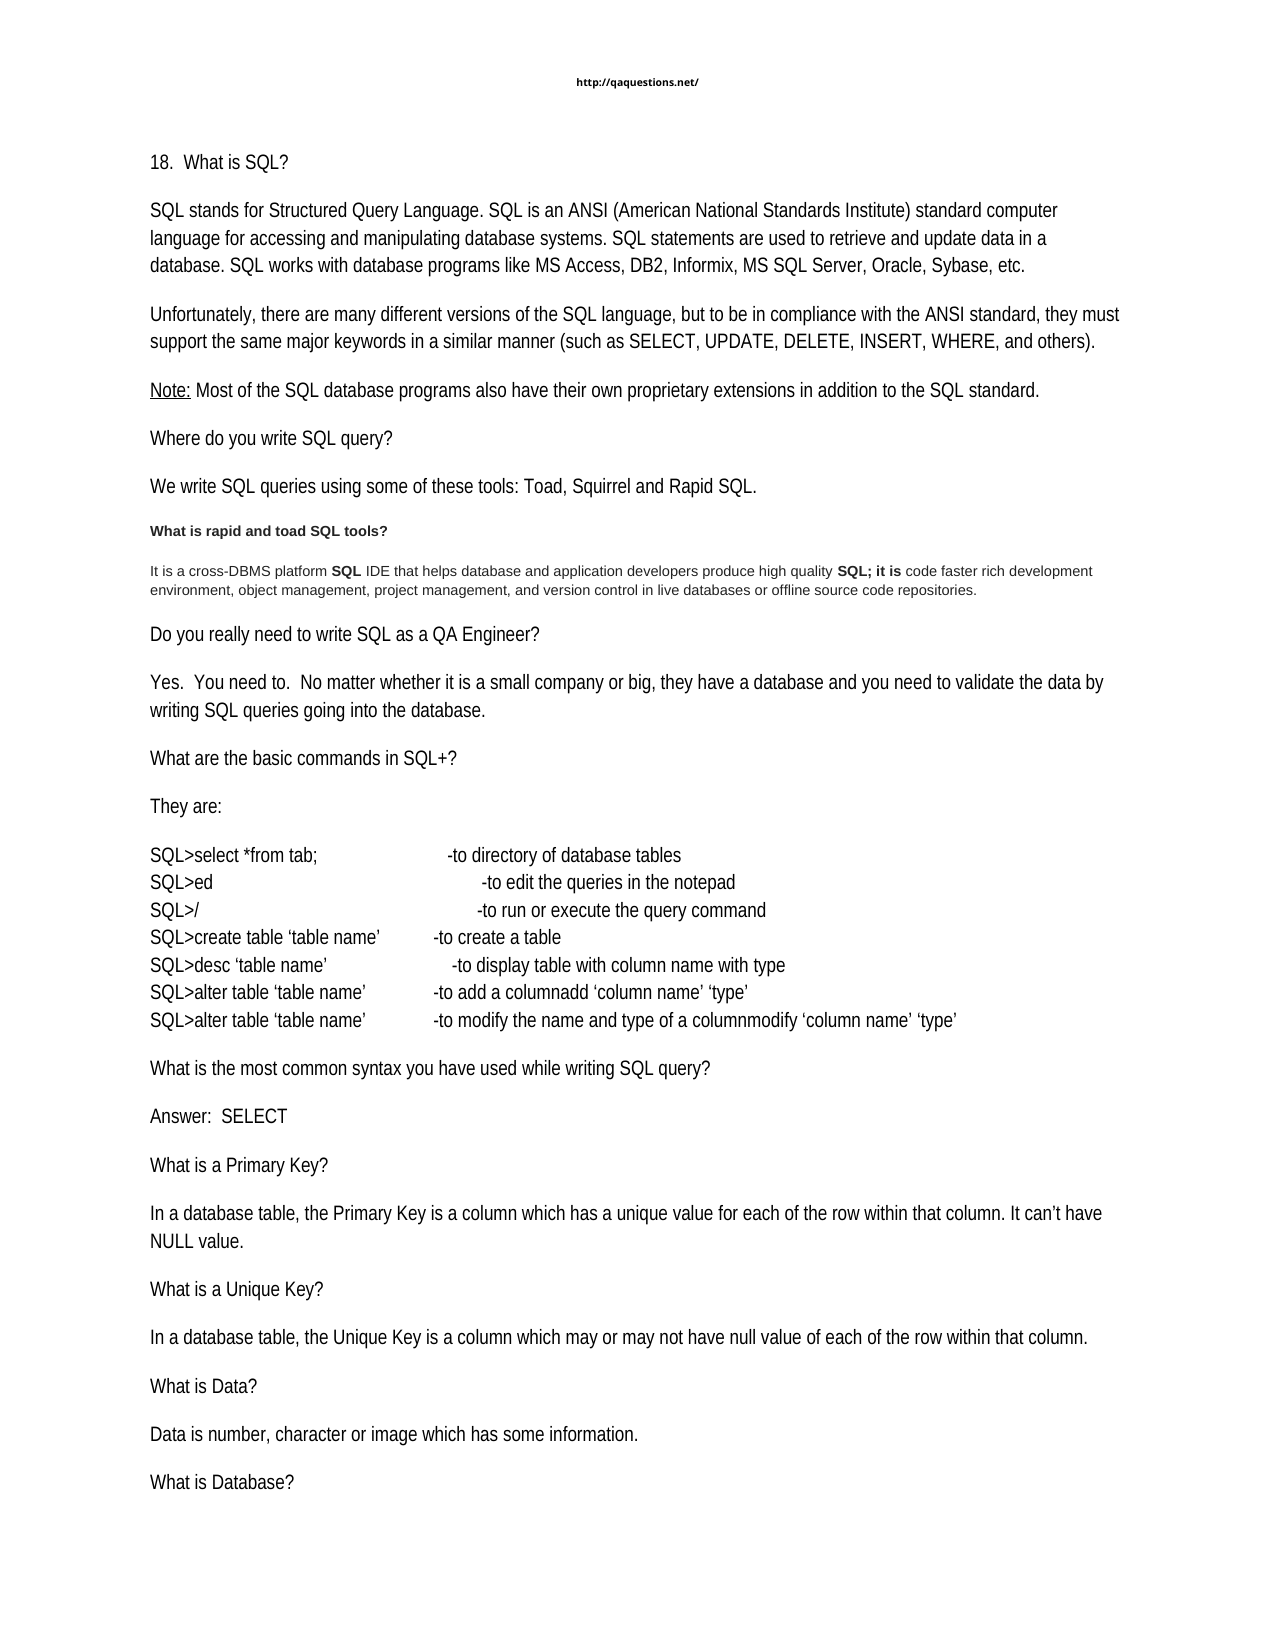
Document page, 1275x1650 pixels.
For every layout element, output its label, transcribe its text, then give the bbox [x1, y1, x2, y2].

text 18. What is SQL? [150, 150, 1125, 174]
text Do you really need to write SQL as a QA Engineer? [150, 622, 1125, 646]
text What are the basic commands in SQL+? [150, 746, 1125, 770]
text What is a Primary Key? [150, 1153, 1125, 1177]
text It is a cross-DBMS platform SQL IDE that helps database and application developers produce high quality SQL; it is code faster rich development environment, object management, project management, and version control in live databases or offline source code repositories. [150, 563, 1125, 599]
text What is Data? [150, 1374, 1125, 1398]
text What is Database? [150, 1470, 1125, 1494]
text What is rapid and toad SQL tools? [150, 522, 1125, 539]
text SQL>select *from tab; -to directory of database tables SQL>ed -to edit the queries in the notepad SQL>/ -to run or execute the query command SQL>create table ‘table name’ -to create a table SQL>desc ‘table name’ -to display table with column name with type SQL>alter table ‘table name’ -to add a columnadd ‘column name’ ‘type’ SQL>alter table ‘table name’ -to modify the name and type of a columnmodify ‘column name’ ‘type’ [150, 843, 1125, 1032]
text Answer: SELECT [150, 1104, 1125, 1128]
text Note: Most of the SQL database programs also have their own proprietary extensions in addition to the SQL standard. [150, 377, 1125, 401]
text What is the most common syntax you have used while writing SQL query? [150, 1056, 1125, 1080]
text We write SQL queries using some of these tools: Toad, Squirrel and Rapid SQL. [150, 474, 1125, 498]
text In a database table, the Unique Key is a column which may or may not have null value of each of the row within that column. [150, 1325, 1125, 1349]
text They are: [150, 794, 1125, 818]
text Yes. You need to. No matter whether it is a small company or big, they have a database and you need to validate the data by writing SQL queries going into the database. [150, 670, 1125, 722]
text SQL stands for Structured Query Language. SQL is an ANSI (American National Standards Institute) standard computer language for accessing and manipulating database systems. SQL statements are used to retrieve and update data in a database. SQL works with database programs like MS Access, DB2, Informix, MS SQL Server, Oracle, Sybase, etc. [150, 198, 1125, 277]
text Where do you write SQL query? [150, 426, 1125, 450]
text In a database table, the Primary Key is a column which has a unique value for each of the row within that column. It can’t have NULL value. [150, 1201, 1125, 1253]
text Data is number, character or image which has some information. [150, 1422, 1125, 1446]
text Unfortunately, there are many different versions of the SQL language, but to be in compliance with the ANSI standard, they must support the same major keywords in a similar manner (such as SELECT, UPDATE, DELETE, INSERT, WHERE, and others). [150, 302, 1125, 353]
text What is a Unique Key? [150, 1277, 1125, 1301]
